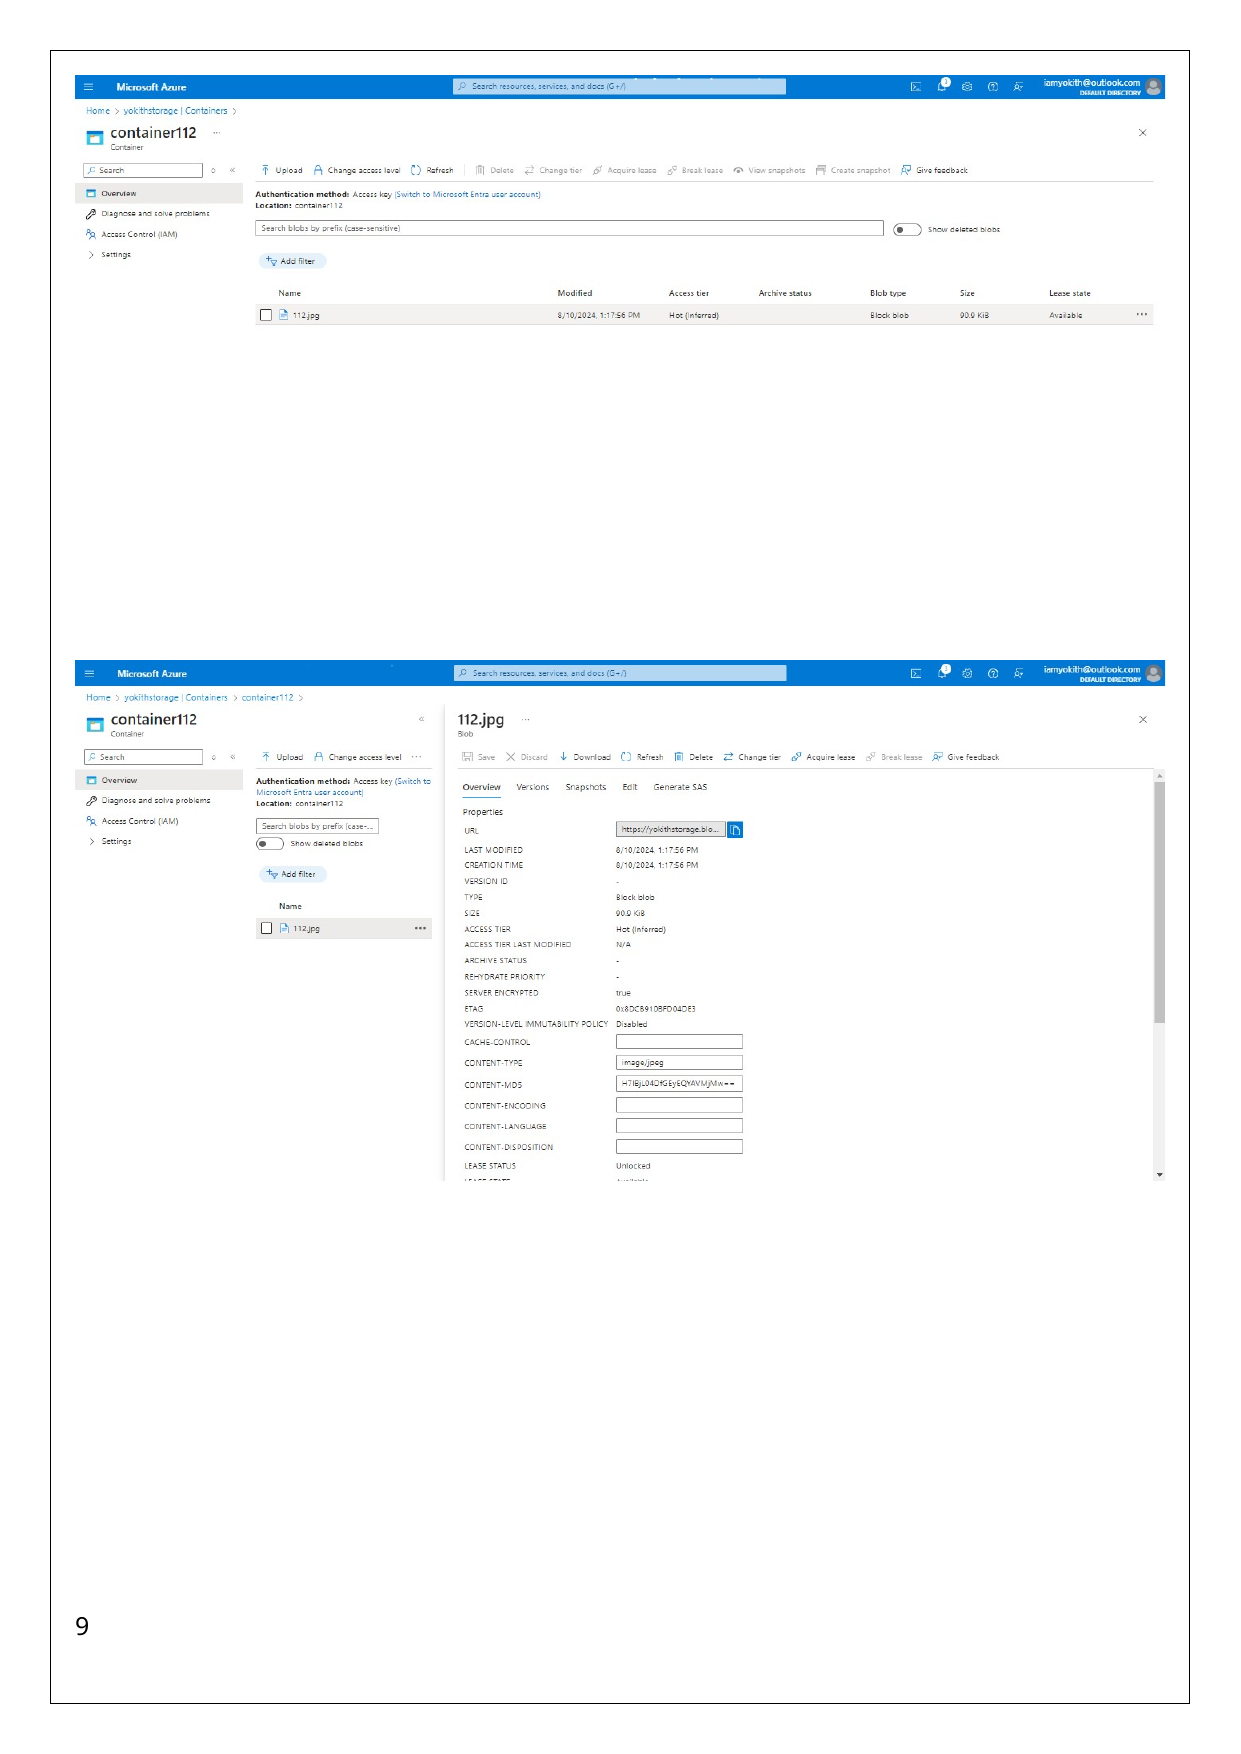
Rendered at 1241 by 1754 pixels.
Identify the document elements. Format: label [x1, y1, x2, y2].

picture [75, 660, 1166, 1181]
picture [75, 75, 1166, 584]
